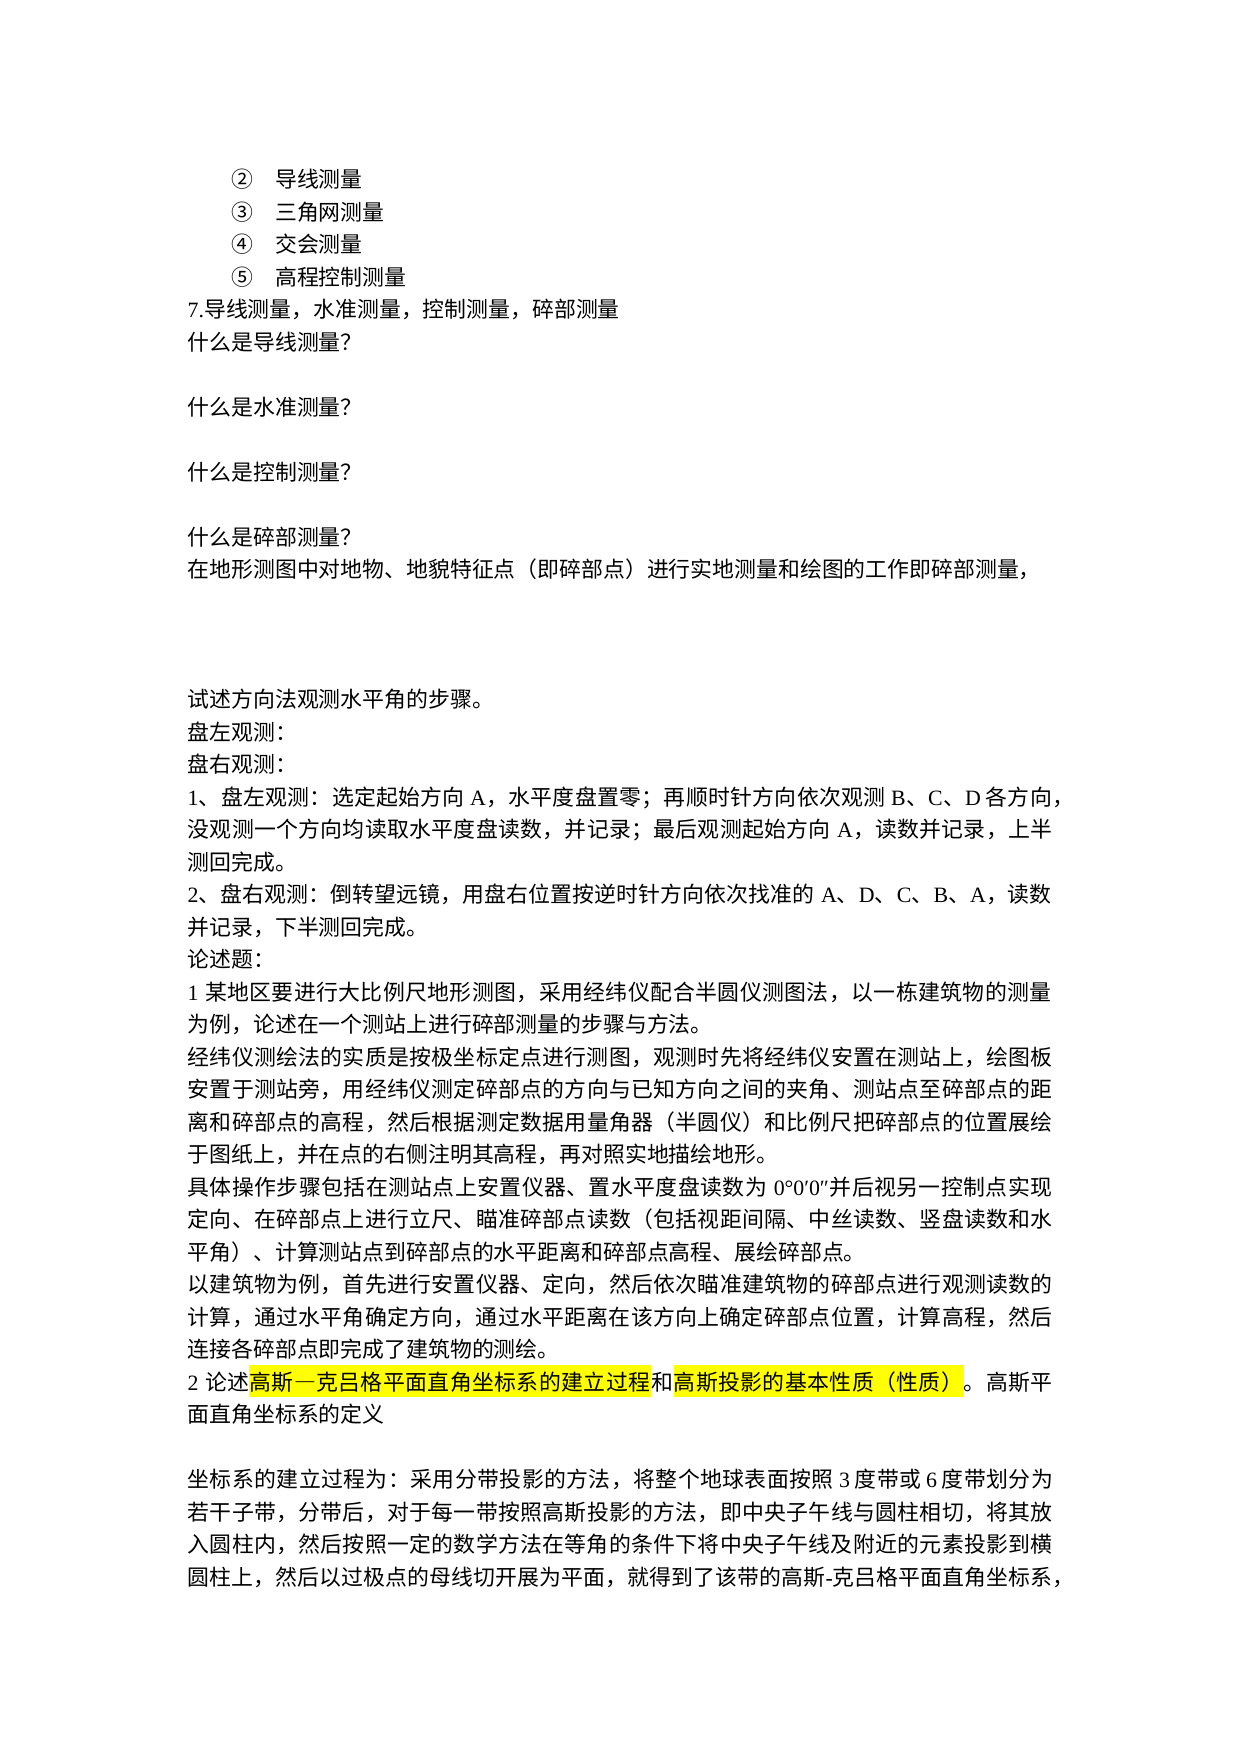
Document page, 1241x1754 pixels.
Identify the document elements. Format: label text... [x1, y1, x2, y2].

text 以建筑物为例，首先进行安置仪器、定向，然后依次瞄准建筑物的碎部点进行观测读数的计算，通过水平角确定方向，通过水平距离在该方向上确定碎部点位置，计算高程，然后连接各碎部点即完成了建筑物的测绘。 [187, 1267, 1053, 1364]
text 1、盘左观测：选定起始方向A，水平度盘置零；再顺时针方向依次观测B、C、D各方向，没观测一个方向均读取水平度盘读数，并记录；最后观测起始方向A，读数并记录，上半测回完成。 [187, 779, 1053, 877]
text 在地形测图中对地物、地貌特征点（即碎部点）进行实地测量和绘图的工作即碎部测量， [187, 552, 1053, 584]
text 经纬仪测绘法的实质是按极坐标定点进行测图，观测时先将经纬仪安置在测站上，绘图板安置于测站旁，用经纬仪测定碎部点的方向与已知方向之间的夹角、测站点至碎部点的距离和碎部点的高程，然后根据测定数据用量角器（半圆仪）和比例尺把碎部点的位置展绘于图纸上，并在点的右侧注明其高程，再对照实地描绘地形。 [187, 1039, 1053, 1169]
text 什么是碎部测量？ [187, 519, 1053, 552]
text 什么是控制测量？ [187, 454, 1053, 487]
text 试述方向法观测水平角的步骤。 [187, 682, 1053, 714]
text 2、盘右观测：倒转望远镜，用盘右位置按逆时针方向依次找准的A、D、C、B、A，读数并记录，下半测回完成。 [187, 877, 1053, 942]
list 交会测量 [187, 227, 1053, 259]
text 7.导线测量，水准测量，控制测量，碎部测量 [187, 292, 1053, 324]
text 什么是导线测量？ [187, 324, 1053, 357]
text 盘左观测： [187, 714, 1053, 747]
text 盘右观测： [187, 747, 1053, 779]
list 三角网测量 [187, 194, 1053, 227]
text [187, 1462, 1053, 1592]
text 什么是水准测量？ [187, 389, 1053, 422]
text 1 某地区要进行大比例尺地形测图，采用经纬仪配合半圆仪测图法，以一栋建筑物的测量为例，论述在一个测站上进行碎部测量的步骤与方法。 [187, 974, 1053, 1039]
text 具体操作步骤包括在测站点上安置仪器、置水平度盘读数为0°0′0″并后视另一控制点实现定向、在碎部点上进行立尺、瞄准碎部点读数（包括视距间隔、中丝读数、竖盘读数和水平角）、计算测站点到碎部点的水平距离和碎部点高程、展绘碎部点。 [187, 1169, 1053, 1267]
text 论述题： [187, 942, 1053, 974]
list 高程控制测量 [187, 259, 1053, 292]
text 2 论述高斯—克吕格平面直角坐标系的建立过程和高斯投影的基本性质（性质）。高斯平面直角坐标系的定义 [187, 1364, 1053, 1429]
list 导线测量 [187, 162, 1053, 194]
